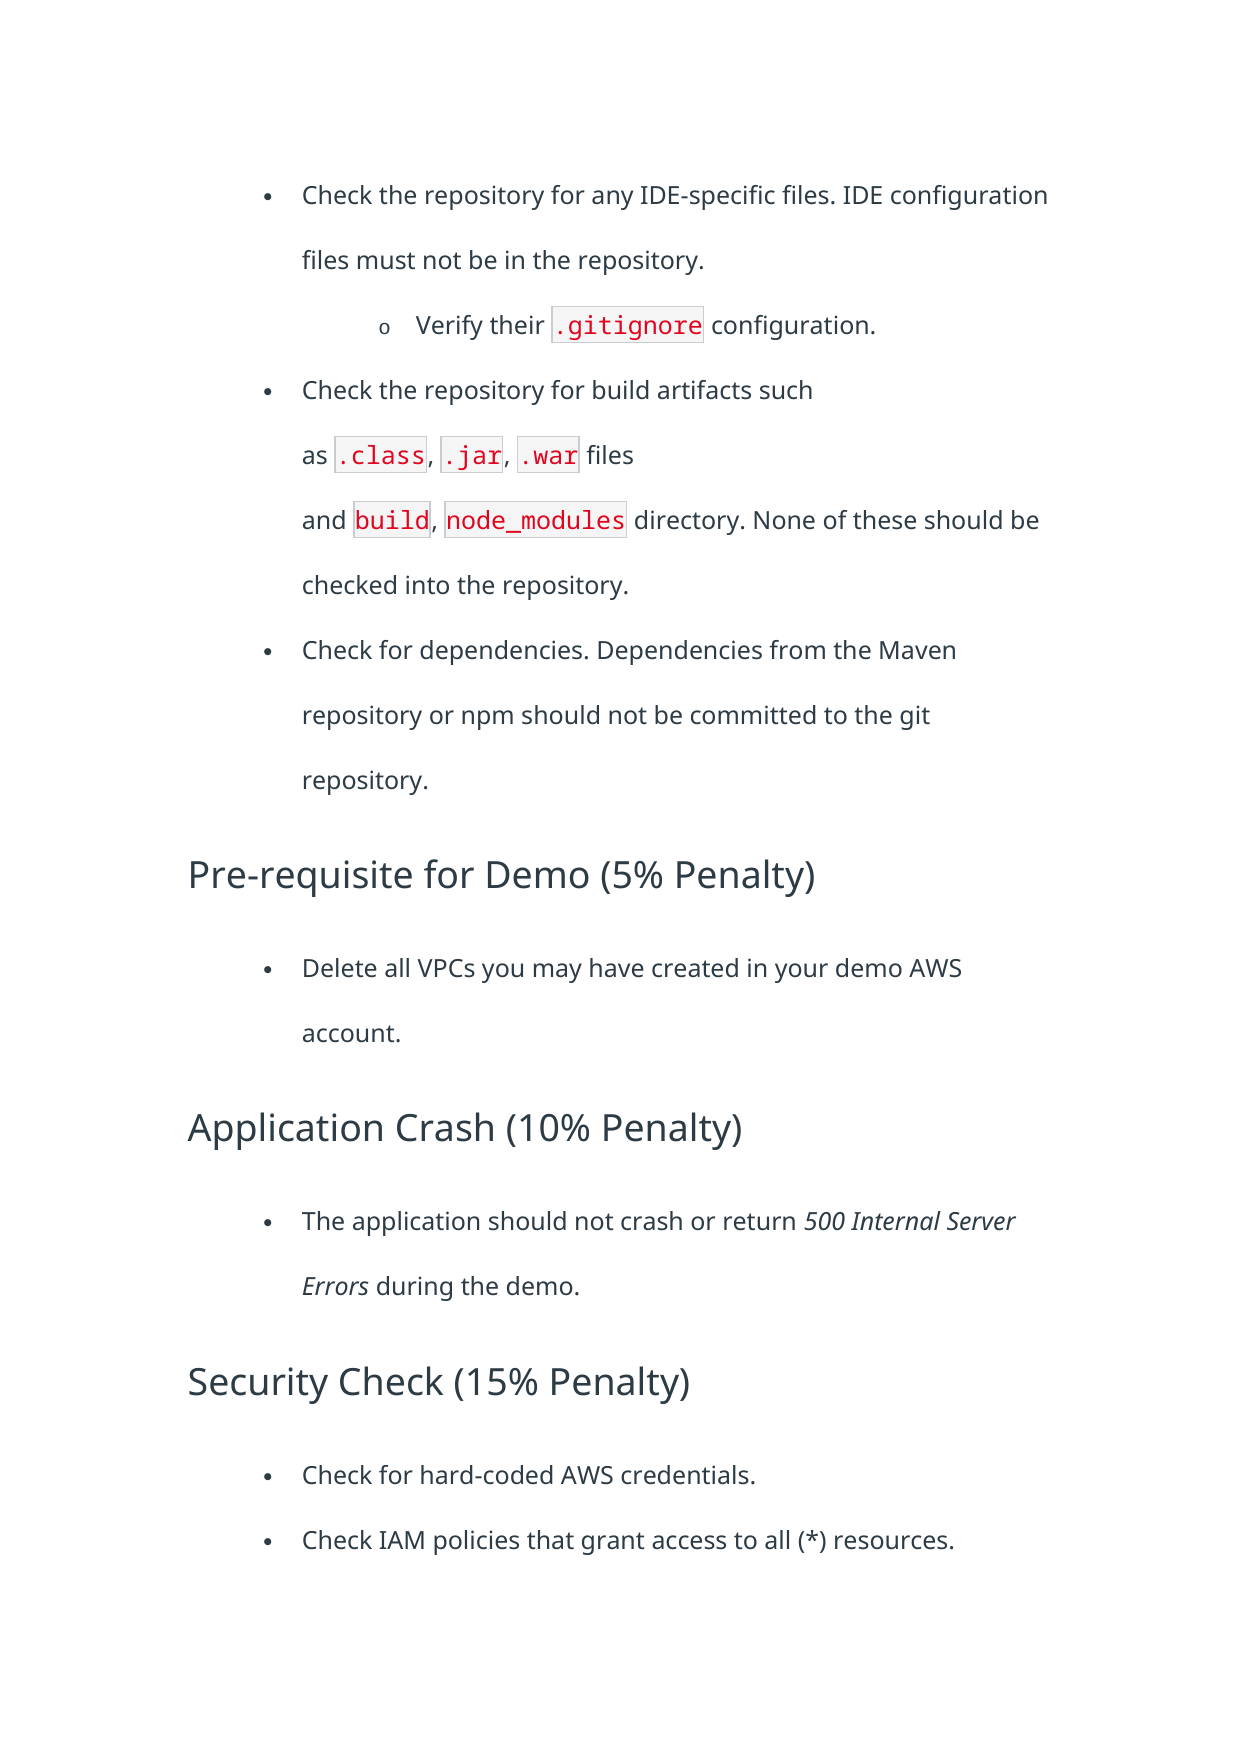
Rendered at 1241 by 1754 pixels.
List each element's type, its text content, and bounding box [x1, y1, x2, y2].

list Check for hard-coded AWS credentials. [264, 1442, 1053, 1507]
text Pre-requisite for Demo (5% Penalty) [187, 841, 1053, 906]
list Check IAM policies that grant access to all (*) resources. [264, 1507, 1053, 1572]
list Check the repository for any IDE-specific files. IDE configuration files must not be in the repository. [264, 162, 1053, 292]
list Check for dependencies. Dependencies from the Maven repository or npm should not be committed to the git repository. [264, 617, 1053, 812]
list Check the repository for build artifacts such as .class, .jar, .war files and build, node_modules directory. None of these should be checked into the repository. [264, 357, 1053, 617]
list Verify their .gitignore configuration. [378, 292, 1053, 357]
list Delete all VPCs you may have created in your demo AWS account. [264, 935, 1053, 1065]
list The application should not crash or return 500 Internal Server Errors during the demo. [264, 1189, 1053, 1319]
text Application Crash (10% Penalty) [187, 1094, 1053, 1159]
text Security Check (15% Penalty) [187, 1348, 1053, 1413]
